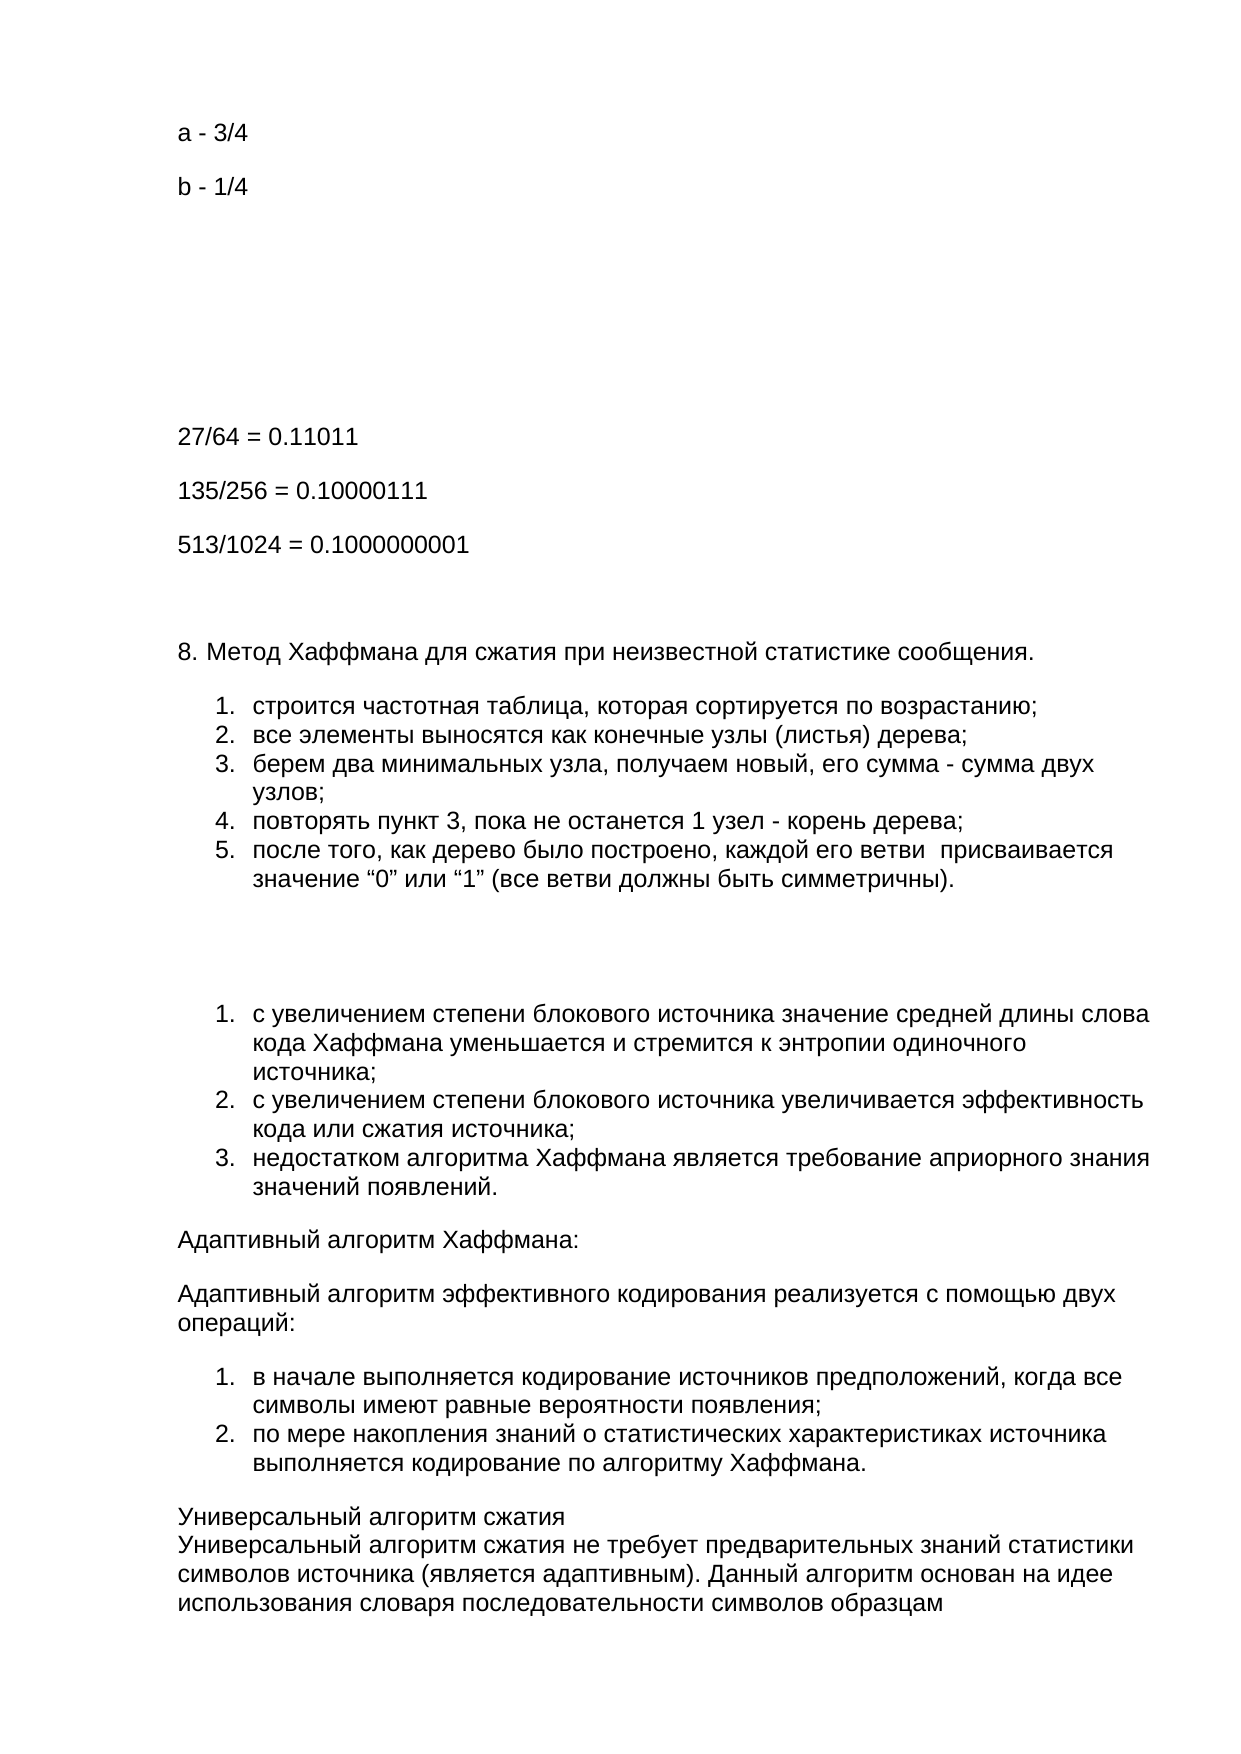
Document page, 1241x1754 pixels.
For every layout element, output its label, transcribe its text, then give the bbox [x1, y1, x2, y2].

list все элементы выносятся как конечные узлы (листья) дерева; [215, 720, 1152, 749]
text 513/1024 = 0.1000000001 [177, 530, 1152, 559]
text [177, 1530, 1152, 1617]
text Адаптивный алгоритм эффективного кодирования реализуется с помощью двух операций: [177, 1279, 1152, 1337]
list в начале выполняется кодирование источников предположений, когда все символы имеют равные вероятности появления; [215, 1362, 1152, 1419]
text 135/256 = 0.10000111 [177, 476, 1152, 505]
list с увеличением степени блокового источника значение средней длины слова кода Хаффмана уменьшается и стремится к энтропии одиночного источника; [215, 999, 1152, 1085]
list берем два минимальных узла, получаем новый, его сумма - сумма двух узлов; [215, 749, 1152, 806]
text 27/64 = 0.11011 [177, 422, 1152, 451]
list по мере накопления знаний о статистических характеристиках источника выполняется кодирование по алгоритму Хаффмана. [215, 1419, 1152, 1477]
list с увеличением степени блокового источника увеличивается эффективность кода или сжатия источника; [215, 1085, 1152, 1143]
list после того, как дерево было построено, каждой его ветви присваивается значение “0” или “1” (все ветви должны быть симметричны). [215, 835, 1152, 892]
list повторять пункт 3, пока не останется 1 узел - корень дерева; [215, 806, 1152, 835]
text Адаптивный алгоритм Хаффмана: [177, 1225, 1152, 1254]
text a - 3/4 [177, 118, 1152, 147]
text b - 1/4 [177, 172, 1152, 201]
list строится частотная таблица, которая сортируется по возрастанию; [215, 691, 1152, 720]
text 8. Метод Хаффмана для сжатия при неизвестной статистике сообщения. [177, 637, 1152, 666]
list недостатком алгоритма Хаффмана является требование априорного знания значений появлений. [215, 1143, 1152, 1200]
text Универсальный алгоритм сжатия [177, 1502, 1152, 1530]
